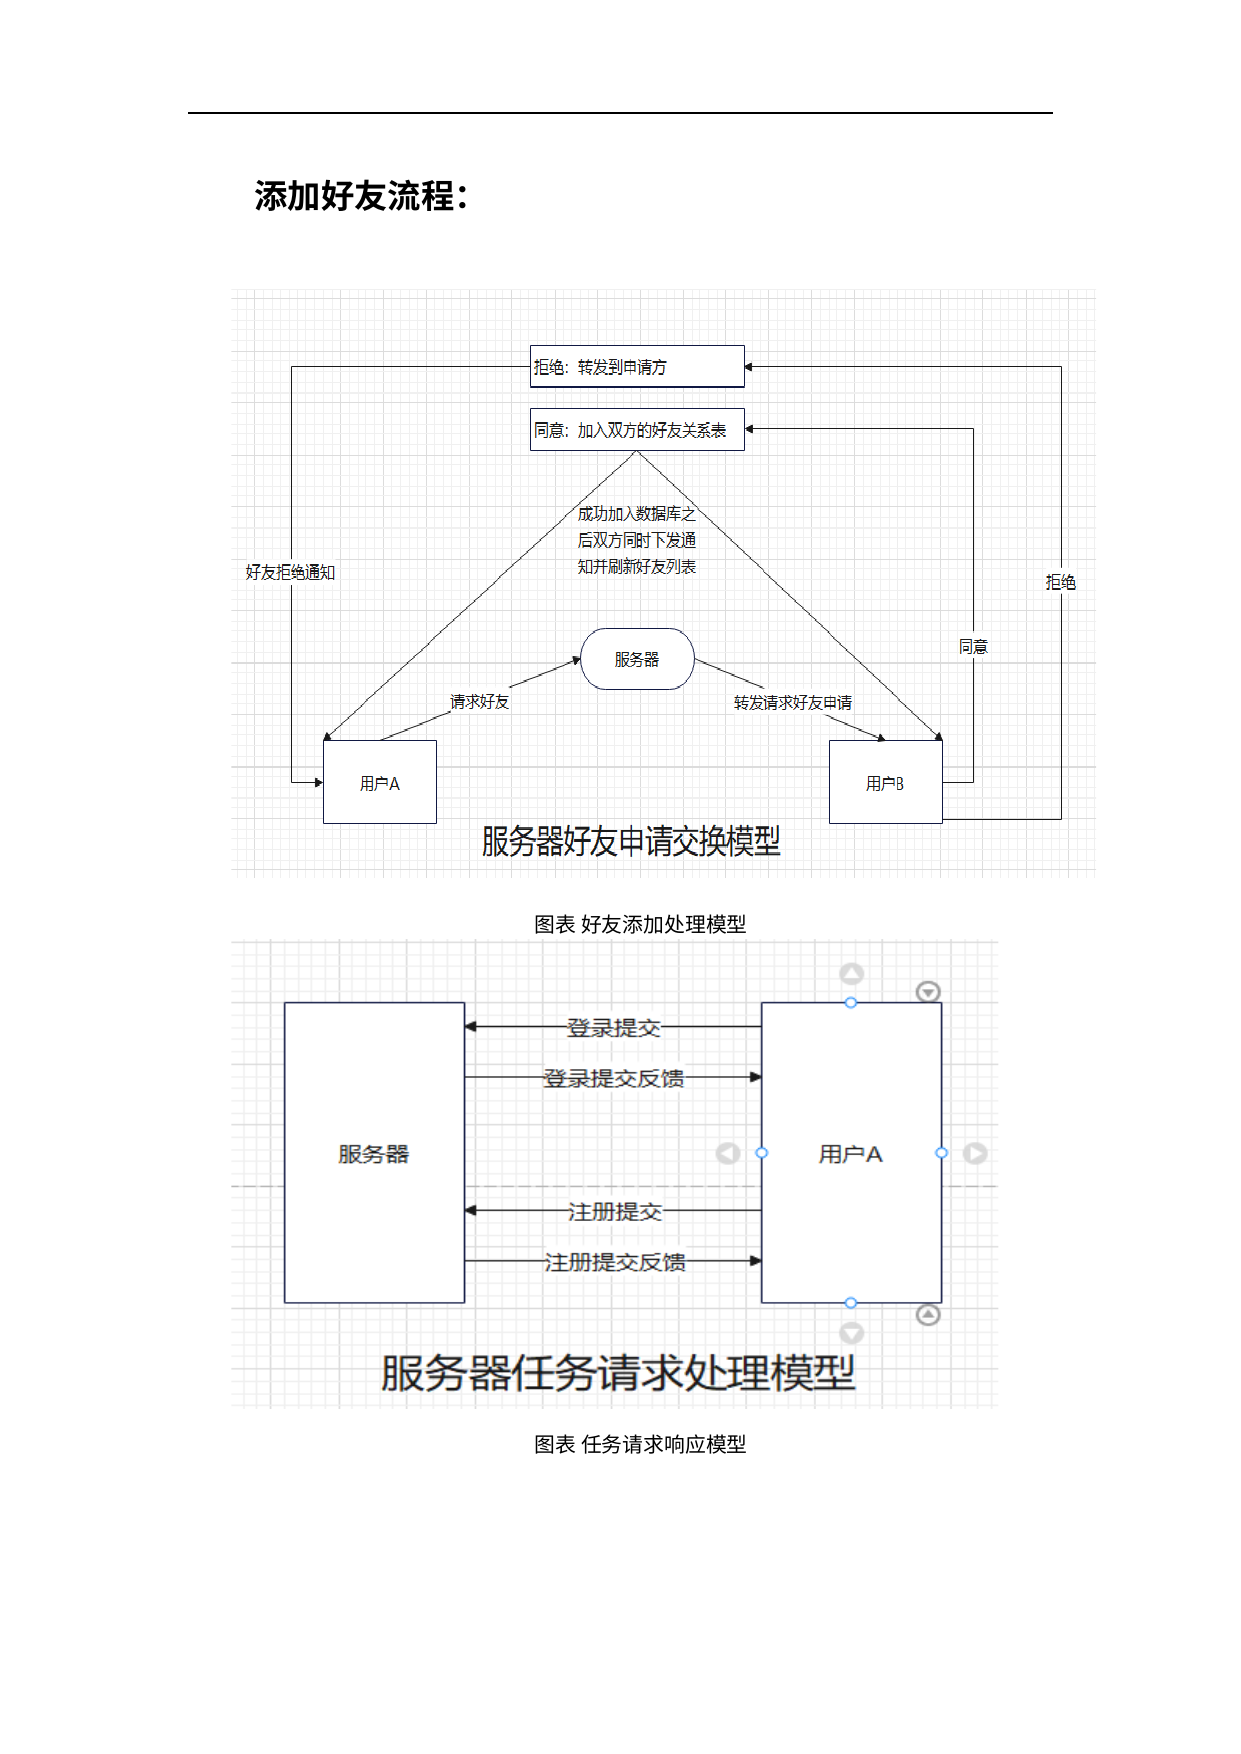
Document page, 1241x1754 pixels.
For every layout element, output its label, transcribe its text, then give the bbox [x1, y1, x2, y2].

picture [231, 289, 1097, 878]
text 图表 好友添加处理模型 [187, 907, 1053, 939]
picture [231, 939, 999, 1409]
subtitle 添加好友流程： [187, 162, 1053, 227]
text 图表 任务请求响应模型 [187, 1427, 1053, 1459]
